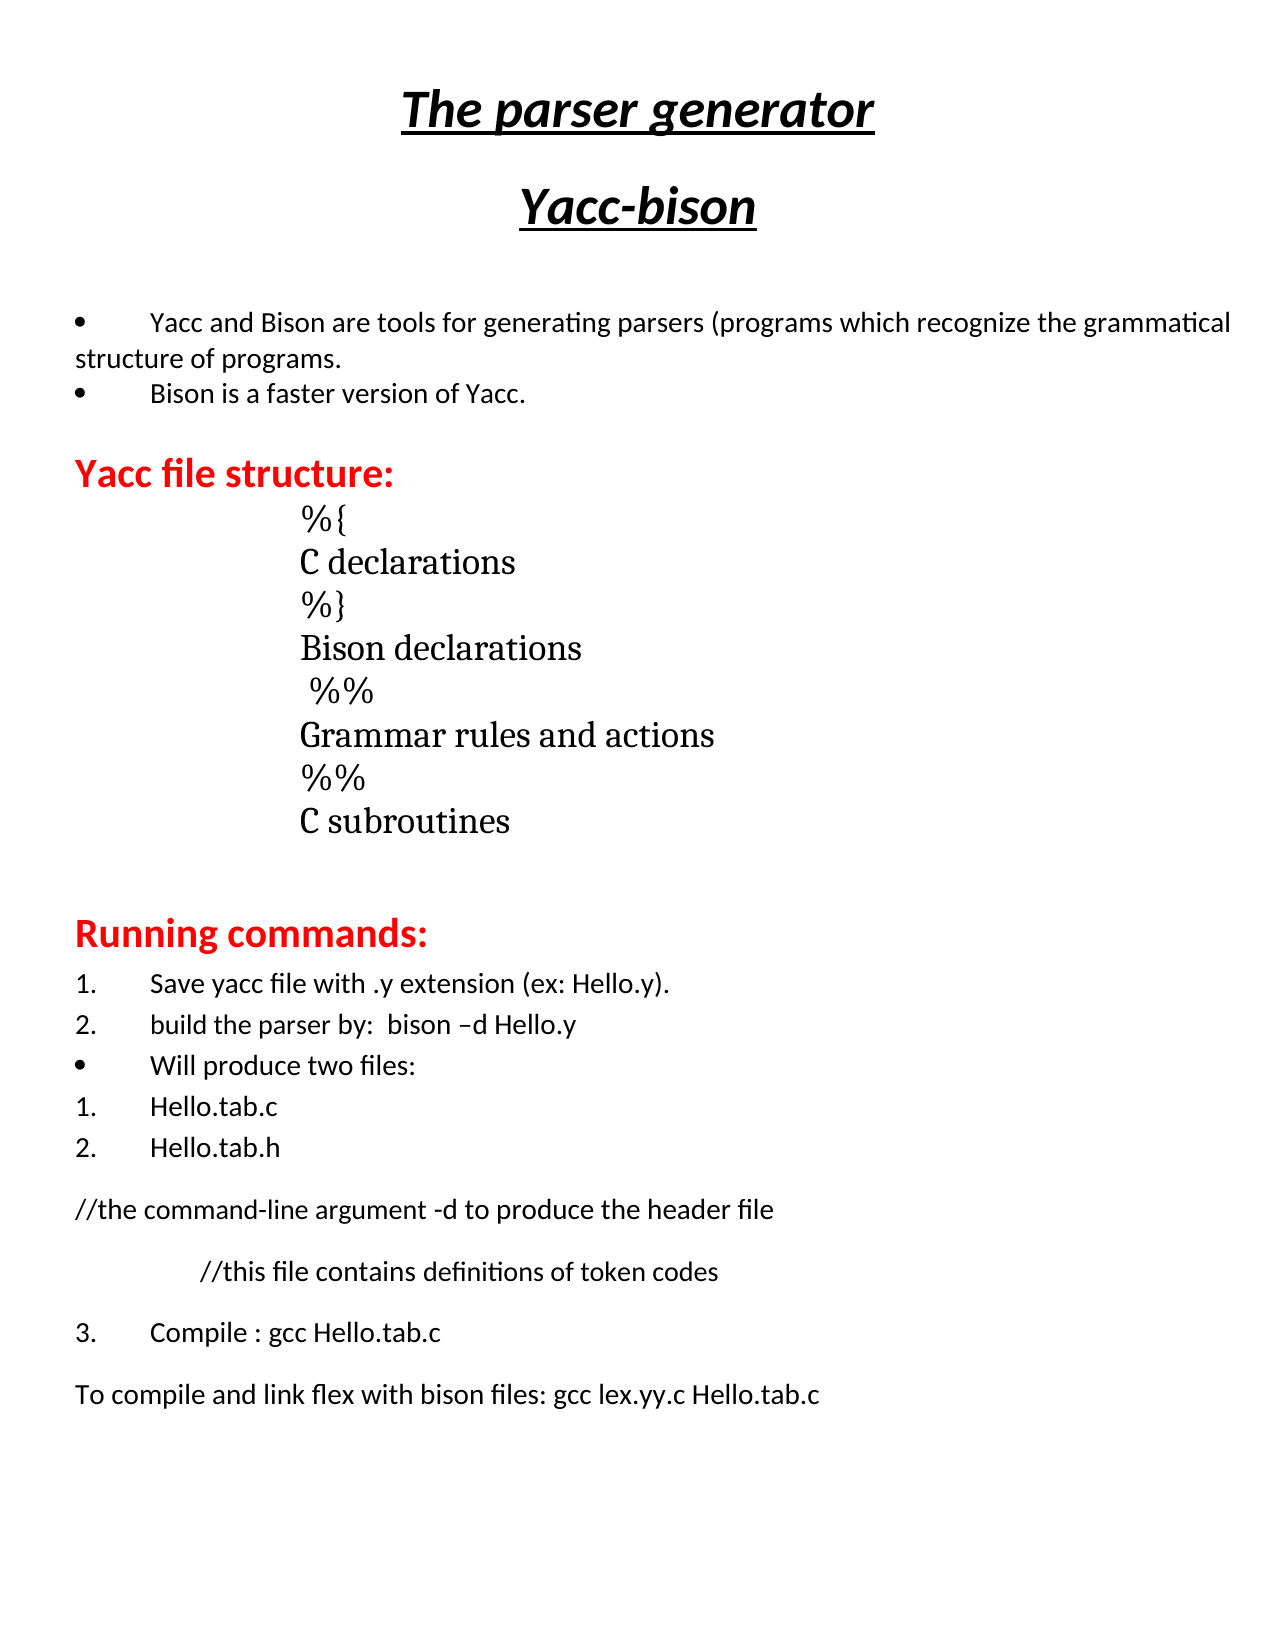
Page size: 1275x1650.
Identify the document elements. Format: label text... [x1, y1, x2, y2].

list %{ [300, 498, 1200, 541]
list Hello.tab.c [75, 1088, 1200, 1124]
list Save yacc file with .y extension (ex: Hello.y). [75, 965, 1200, 1001]
list %} [300, 584, 1200, 627]
list C subroutines [300, 799, 1200, 843]
list %% [300, 756, 1200, 799]
list Grammar rules and actions [300, 713, 1200, 756]
text //the command-line argument -d to produce the header file [75, 1191, 1266, 1227]
list %% [300, 670, 1200, 713]
list Hello.tab.h [75, 1129, 1200, 1165]
text //this file contains definitions of token codes [75, 1253, 1200, 1288]
text The parser generator [75, 75, 1200, 141]
list Bison is a faster version of Yacc. [75, 376, 1275, 411]
text Yacc-bison [75, 172, 1200, 238]
list Running commands: [75, 907, 1200, 958]
list C declarations [300, 541, 1200, 584]
list Compile : gcc Hello.tab.c [75, 1314, 1200, 1350]
list Will produce two files: [75, 1047, 1200, 1083]
list Bison declarations [300, 627, 1200, 670]
text To compile and link flex with bison files: gcc lex.yy.c Hello.tab.c [75, 1376, 1200, 1412]
list build the parser by: bison –d Hello.y [75, 1006, 1200, 1042]
list Yacc file structure: [75, 447, 1200, 498]
list Yacc and Bison are tools for generating parsers (programs which recognize the grammatical structure of programs. [75, 304, 1275, 376]
